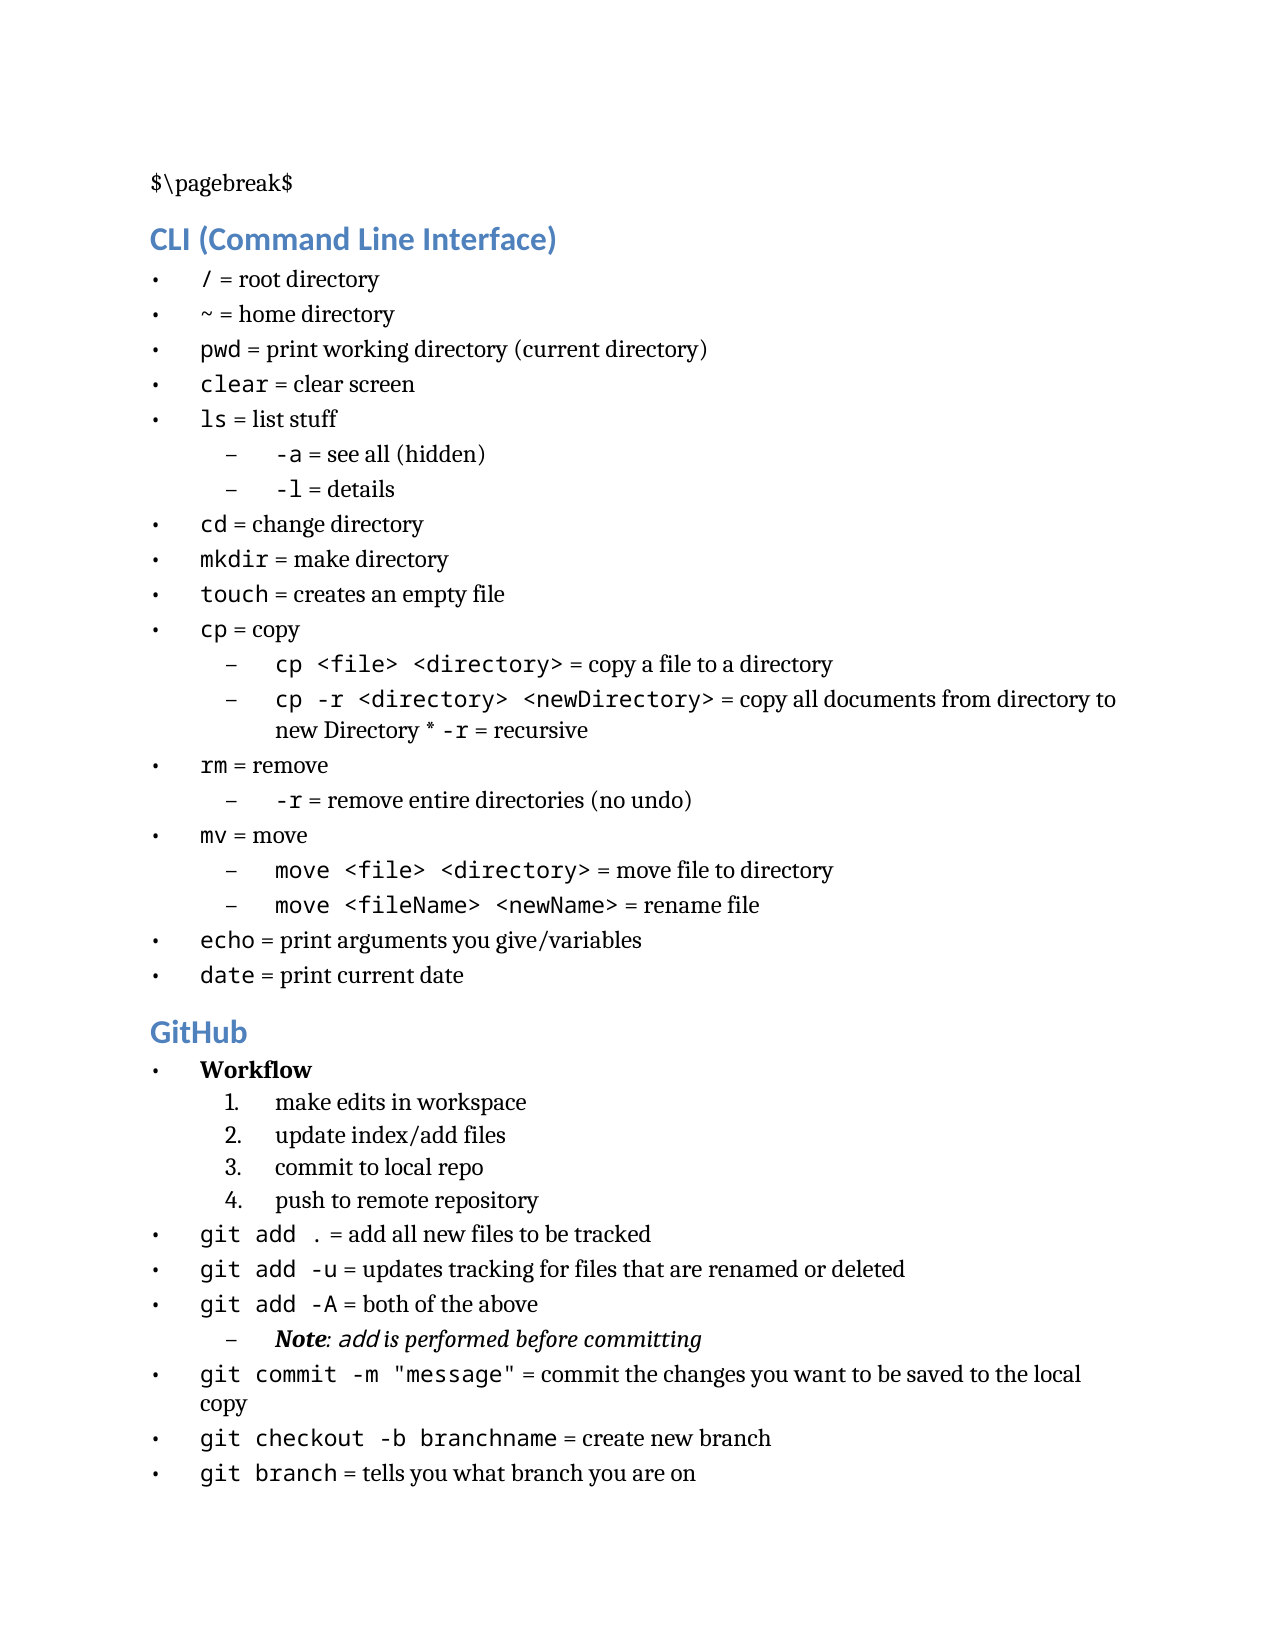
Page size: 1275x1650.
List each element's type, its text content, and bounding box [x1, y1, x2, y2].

list rm = remove [150, 749, 1125, 780]
list ~ = home directory [150, 298, 1125, 329]
list git add . = add all new files to be tracked [150, 1218, 1125, 1249]
list cp = copy [150, 613, 1125, 644]
list commit to local repo [225, 1153, 1125, 1182]
list move <file> <directory> = move file to directory [225, 854, 1125, 885]
list make edits in workspace [225, 1088, 1125, 1117]
list Workflow [150, 1056, 1125, 1084]
subtitle GitHub [150, 1011, 1125, 1052]
list git commit -m "message" = commit the changes you want to be saved to the local copy [150, 1358, 1125, 1418]
list touch = creates an empty file [150, 578, 1125, 609]
list ls = list stuff [150, 403, 1125, 434]
subtitle CLI (Command Line Interface) [150, 218, 1125, 259]
list push to remote repository [225, 1186, 1125, 1214]
list move <fileName> <newName> = rename file [225, 889, 1125, 920]
list -a = see all (hidden) [225, 438, 1125, 469]
list git branch = tells you what branch you are on [150, 1457, 1125, 1488]
list update index/add files [225, 1121, 1125, 1149]
list mv = move [150, 819, 1125, 850]
list cp -r <directory> <newDirectory> = copy all documents from directory to new Directory * -r = recursive [225, 683, 1125, 745]
list / = root directory [150, 263, 1125, 294]
list git add -A = both of the above [150, 1288, 1125, 1319]
list cp <file> <directory> = copy a file to a directory [225, 648, 1125, 679]
list git checkout -b branchname = create new branch [150, 1422, 1125, 1453]
list pwd = print working directory (current directory) [150, 333, 1125, 364]
list echo = print arguments you give/variables [150, 924, 1125, 955]
list cd = change directory [150, 508, 1125, 539]
list Note: add is performed before committing [225, 1323, 1125, 1354]
list clear = clear screen [150, 368, 1125, 399]
list date = print current date [150, 959, 1125, 990]
text $\pagebreak$ [150, 169, 1125, 197]
list git add -u = updates tracking for files that are renamed or deleted [150, 1253, 1125, 1284]
list -r = remove entire directories (no undo) [225, 784, 1125, 815]
list mkdir = make directory [150, 543, 1125, 574]
list -l = details [225, 473, 1125, 504]
